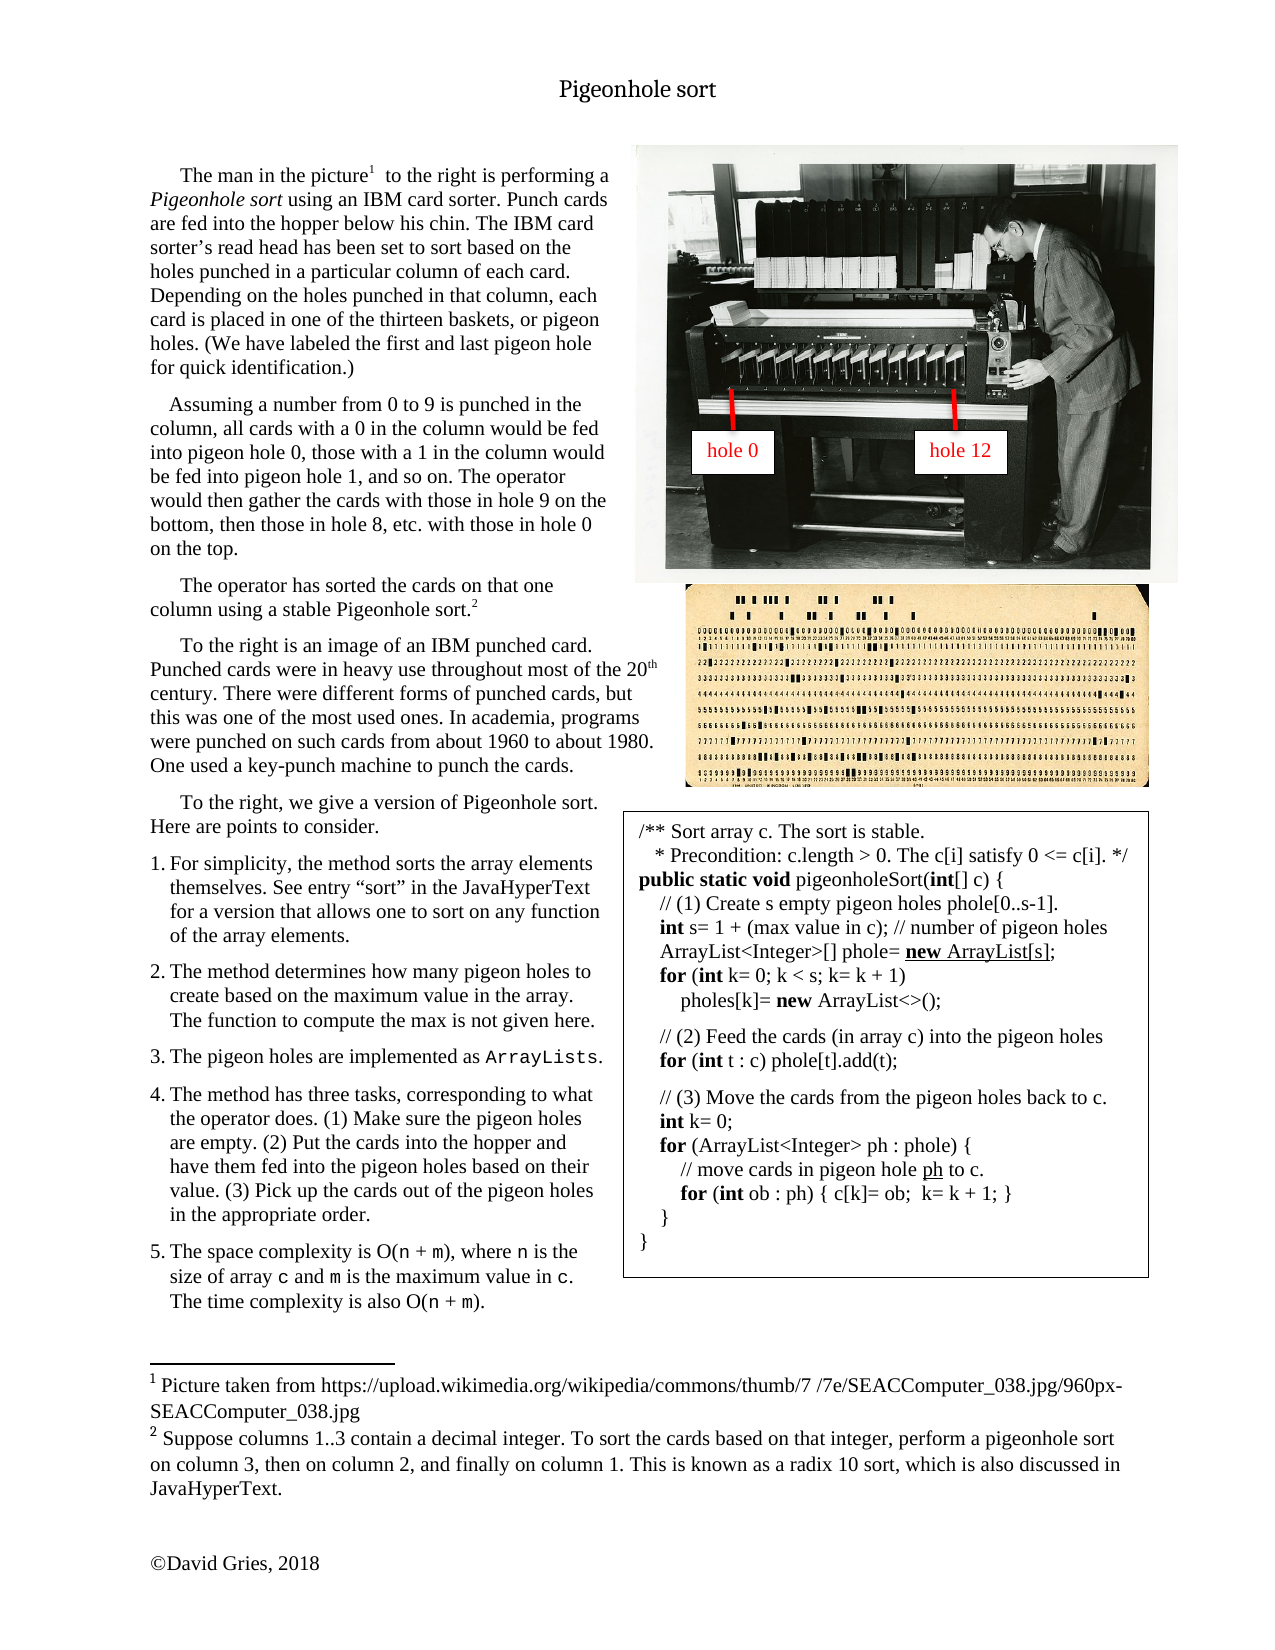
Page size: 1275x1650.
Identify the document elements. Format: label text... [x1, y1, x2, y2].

text To the right, we give a version of Pigeonhole sort. Here are points to consider. [150, 790, 1125, 838]
list The method determines how many pigeon holes to create based on the maximum value in the array. The function to compute the max is not given here. [150, 959, 623, 1032]
text The operator has sorted the cards on that one column using a stable Pigeonhole sort. [150, 572, 1125, 621]
text The man in the picture to the right is performing a Pigeonhole sort using an IBM card sorter. Punch cards are fed into the hopper below his chin. The IBM card sorter’s read head has been set to sort based on the holes punched in a particular column of each card. Depending on the holes punched in that column, each card is placed in one of the thirteen baskets, or pigeon holes. (We have labeled the first and last pigeon hole for quick identification.) [150, 162, 631, 379]
list For simplicity, the method sorts the array elements themselves. See entry “sort” in the JavaHyperText for a version that allows one to sort on any function of the array elements. [150, 851, 623, 947]
picture [685, 584, 1149, 787]
list The method has three tasks, corresponding to what the operator does. (1) Make sure the pigeon holes are empty. (2) Put the cards into the hopper and have them fed into the pigeon holes based on their value. (3) Pick up the cards out of the pigeon holes in the appropriate order. [150, 1082, 623, 1226]
text To the right is an image of an IBM punched card. Punched cards were in heavy use throughout most of the 20th century. There were different forms of punched cards, but this was one of the most used ones. In academia, programs were punched on such cards from about 1960 to about 1980. One used a key-punch machine to punch the cards. [150, 633, 685, 777]
picture [631, 145, 1178, 583]
list The space complexity is O(n + m), where n is the size of array c and m is the maximum value in c. The time complexity is also O(n + m). [150, 1238, 1125, 1314]
text Assuming a number from 0 to 9 is punched in the column, all cards with a 0 in the column would be fed into pigeon hole 0, those with a 1 in the column would be fed into pigeon hole 1, and so on. The operator would then gather the cards with those in hole 9 on the bottom, then those in hole 8, etc. with those in hole 0 on the top. [150, 392, 631, 560]
list The pigeon holes are implemented as ArrayLists. [150, 1044, 623, 1069]
